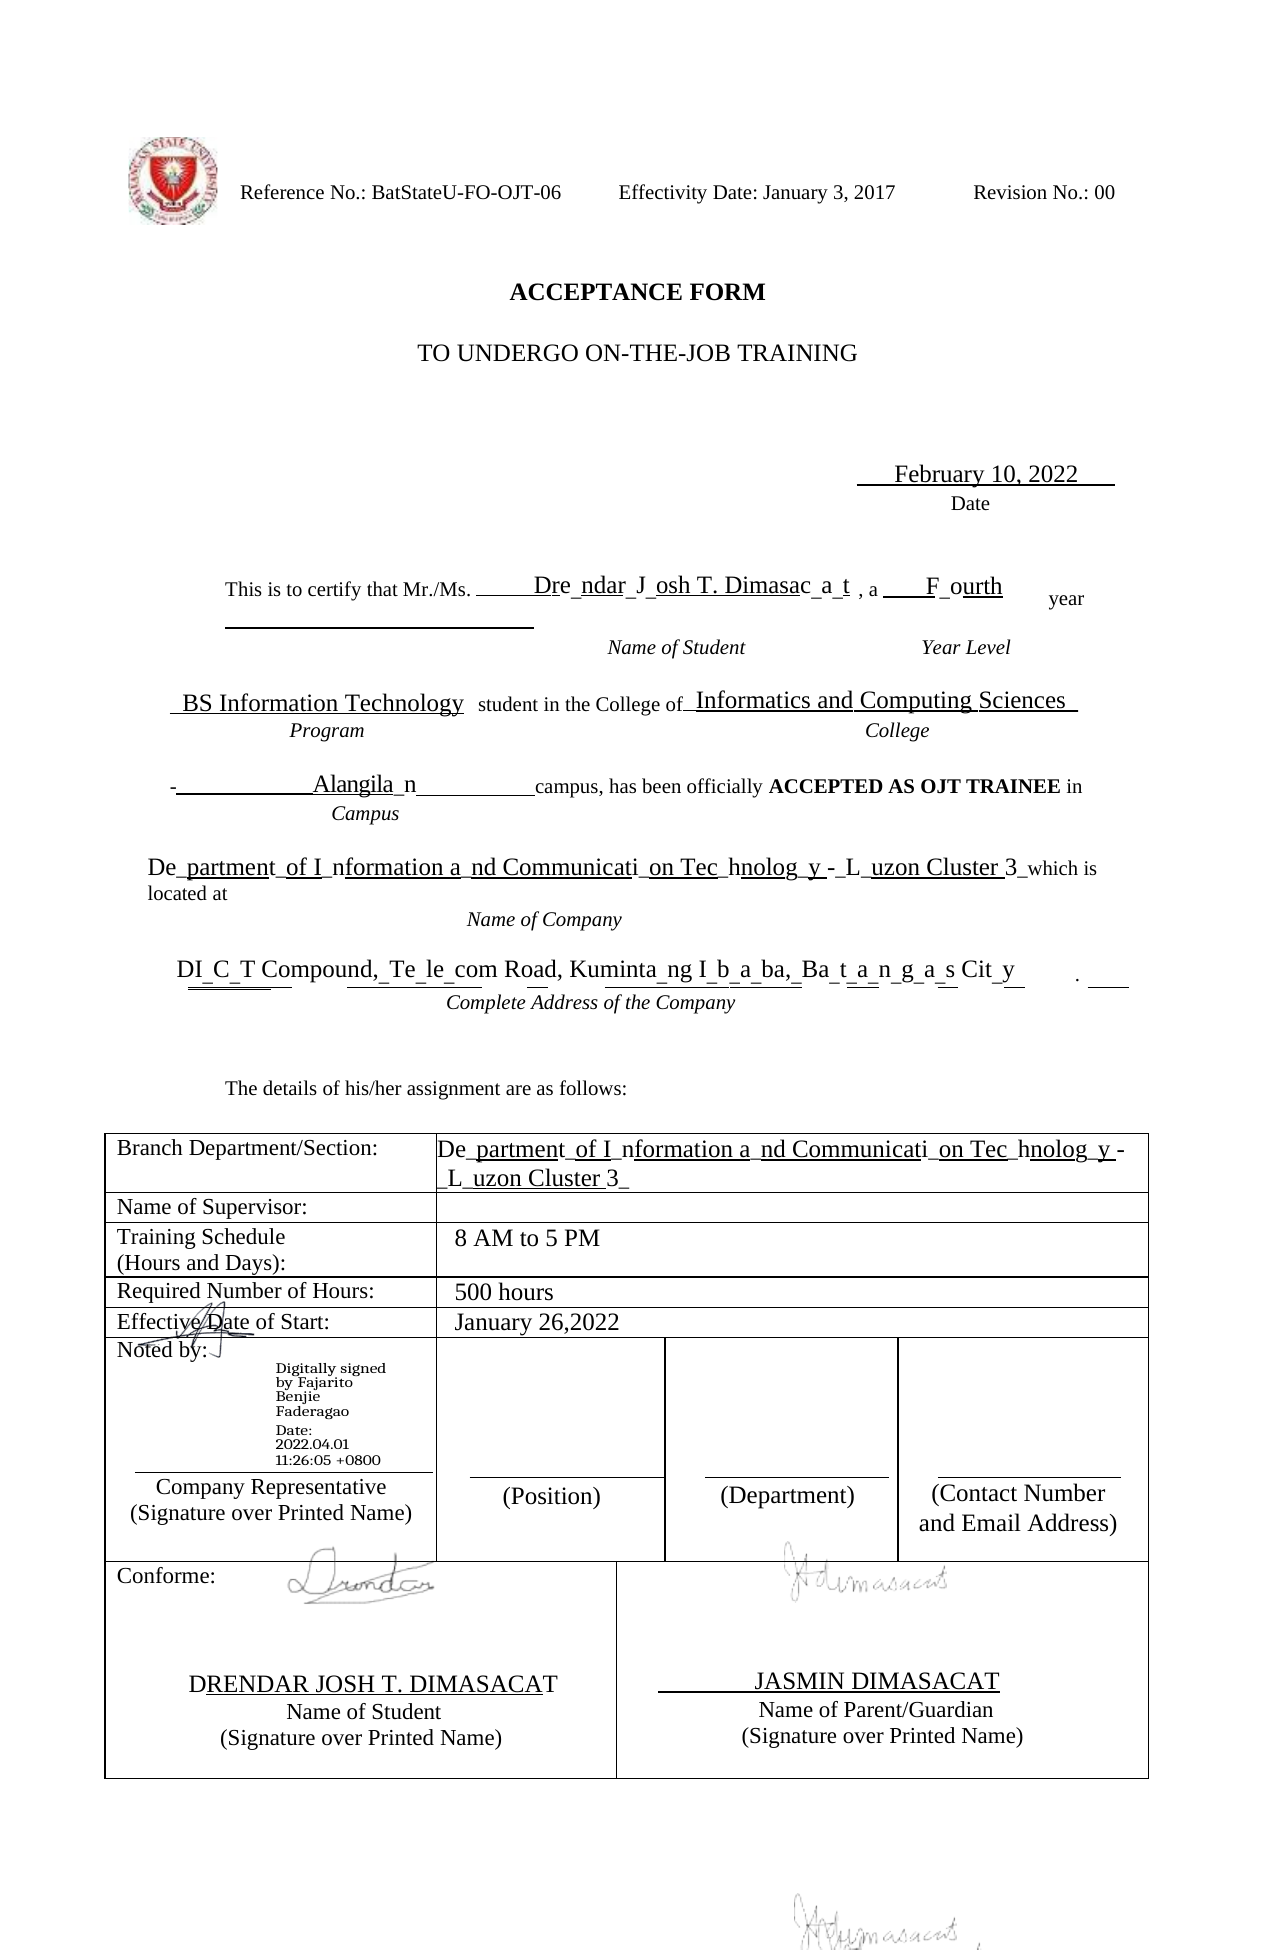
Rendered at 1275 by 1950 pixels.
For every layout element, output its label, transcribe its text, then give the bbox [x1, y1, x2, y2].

table_header Branch Department/Section: [106, 1134, 436, 1192]
table_cell Noted by: Digitally signed by Fajarito Benjie Faderagao Date: 2022.04.01 11:26:05 +0800 Company Representative (Signature over Printed Name) [106, 1338, 436, 1561]
table_cell 500 hours [437, 1278, 1148, 1307]
text This is to certify that Mr./Ms. Dre_ndar_J_osh T. Dimasac_a_t , a F_ourth [225, 570, 1038, 633]
text Name of Student Year Level [607, 635, 1038, 659]
table_cell Conforme: DRENDAR JOSH T. DIMASACAT Name of Student (Signature over Printed Name) [106, 1562, 616, 1778]
text Complete Address of the Company [446, 990, 1160, 1014]
text year [1048, 586, 1160, 610]
table_cell JASMIN DIMASACAT Name of Parent/Guardian (Signature over Printed Name) [617, 1562, 1148, 1778]
text February 10, 2022 [94, 459, 1115, 488]
table_cell (Department) [666, 1338, 897, 1561]
table_cell (Position) [437, 1338, 664, 1561]
picture [794, 1886, 1065, 1950]
table_cell Required Number of Hours: [106, 1278, 436, 1307]
text DI_C_T Compound,_Te_le_com Road, Kuminta_ng I_b_a_ba,_Ba_t_a_n_g_a_s Cit_y . [96, 954, 1160, 986]
table_cell January 26,2022 [437, 1308, 1148, 1337]
text Program College [94, 717, 1125, 742]
table_cell Training Schedule (Hours and Days): [106, 1223, 436, 1276]
table_cell Effective Date of Start: [106, 1308, 436, 1337]
picture [128, 137, 218, 225]
text Reference No.: BatStateU-FO-OJT-06 Effectivity Date: January 3, 2017 Revision No.: 00 [240, 179, 1160, 204]
title ACCEPTANCE FORM [415, 277, 859, 306]
picture [237, 1486, 587, 1650]
text Name of Company [229, 906, 859, 931]
table_cell (Contact Number and Email Address) [899, 1338, 1148, 1561]
table_cell Name of Supervisor: [106, 1193, 436, 1222]
table_cell [437, 1193, 1148, 1222]
table_cell 8 AM to 5 PM [437, 1223, 1148, 1276]
text Campus [331, 800, 1160, 824]
text BS Information Technology student in the College of Informatics and Computing Sciences [169, 685, 1160, 716]
text The details of his/her assignment are as follows: [225, 1076, 1160, 1100]
text - Alangila_n campus, has been officially ACCEPTED AS OJT TRAINEE in [169, 769, 1160, 798]
table_header De_partment_of I_nformation a_nd Communicati_on Tec_hnolog_y -_L_uzon Cluster 3_ [437, 1134, 1148, 1192]
text TO UNDERGO ON-THE-JOB TRAINING [415, 338, 859, 366]
text De_partment_of I_nformation a_nd Communicati_on Tec_hnolog_y -_L_uzon Cluster 3_which is located at [147, 852, 1160, 905]
text Date [94, 490, 990, 514]
